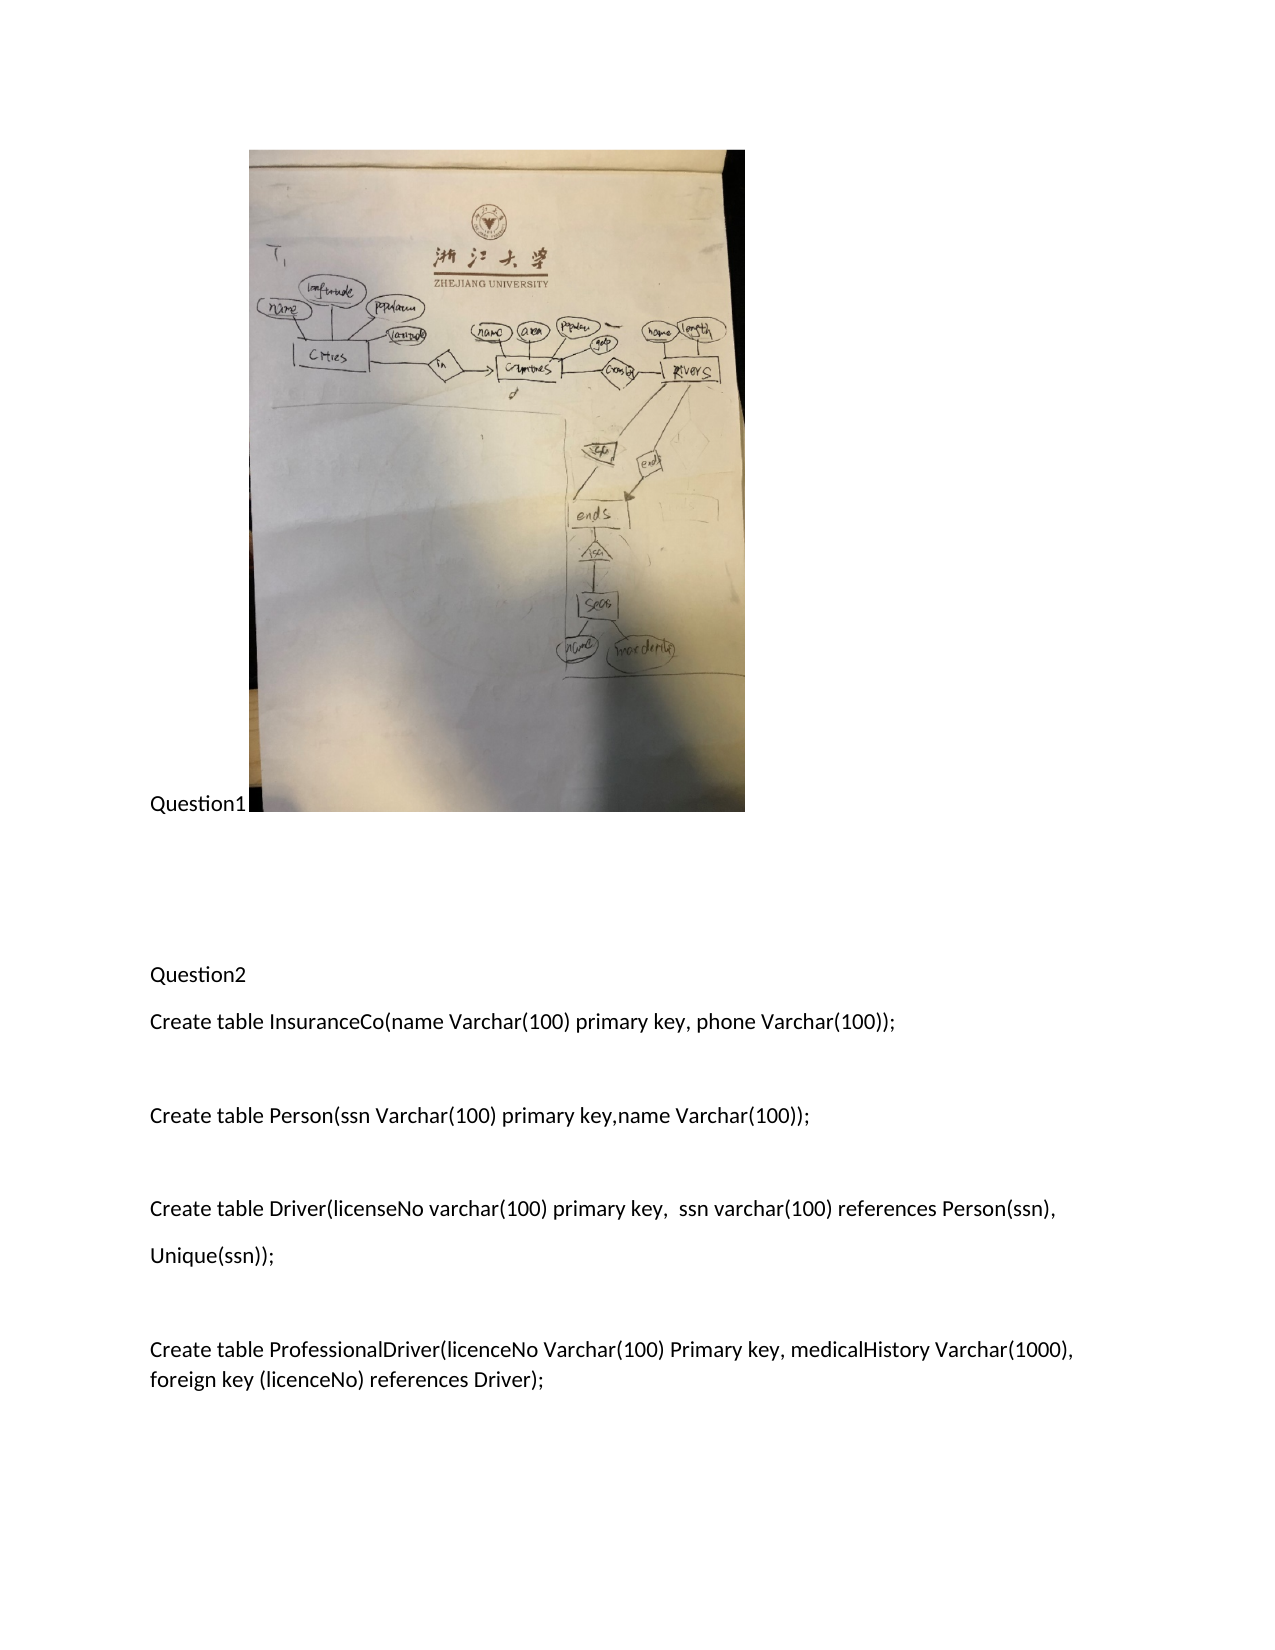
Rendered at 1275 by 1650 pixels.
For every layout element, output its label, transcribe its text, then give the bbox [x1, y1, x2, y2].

text Create table ProfessionalDriver(licenceNo Varchar(100) Primary key, medicalHistory Varchar(1000), foreign key (licenceNo) references Driver); [150, 1335, 1125, 1393]
text Question2 [150, 960, 1125, 988]
text Unique(ssn)); [150, 1241, 1125, 1269]
text Create table Driver(licenseNo varchar(100) primary key, ssn varchar(100) references Person(ssn), [150, 1194, 1125, 1223]
text Create table InsuranceCo(name Varchar(100) primary key, phone Varchar(100)); [150, 1007, 1125, 1035]
text Create table Person(ssn Varchar(100) primary key,name Varchar(100)); [150, 1101, 1125, 1129]
picture [249, 150, 745, 811]
